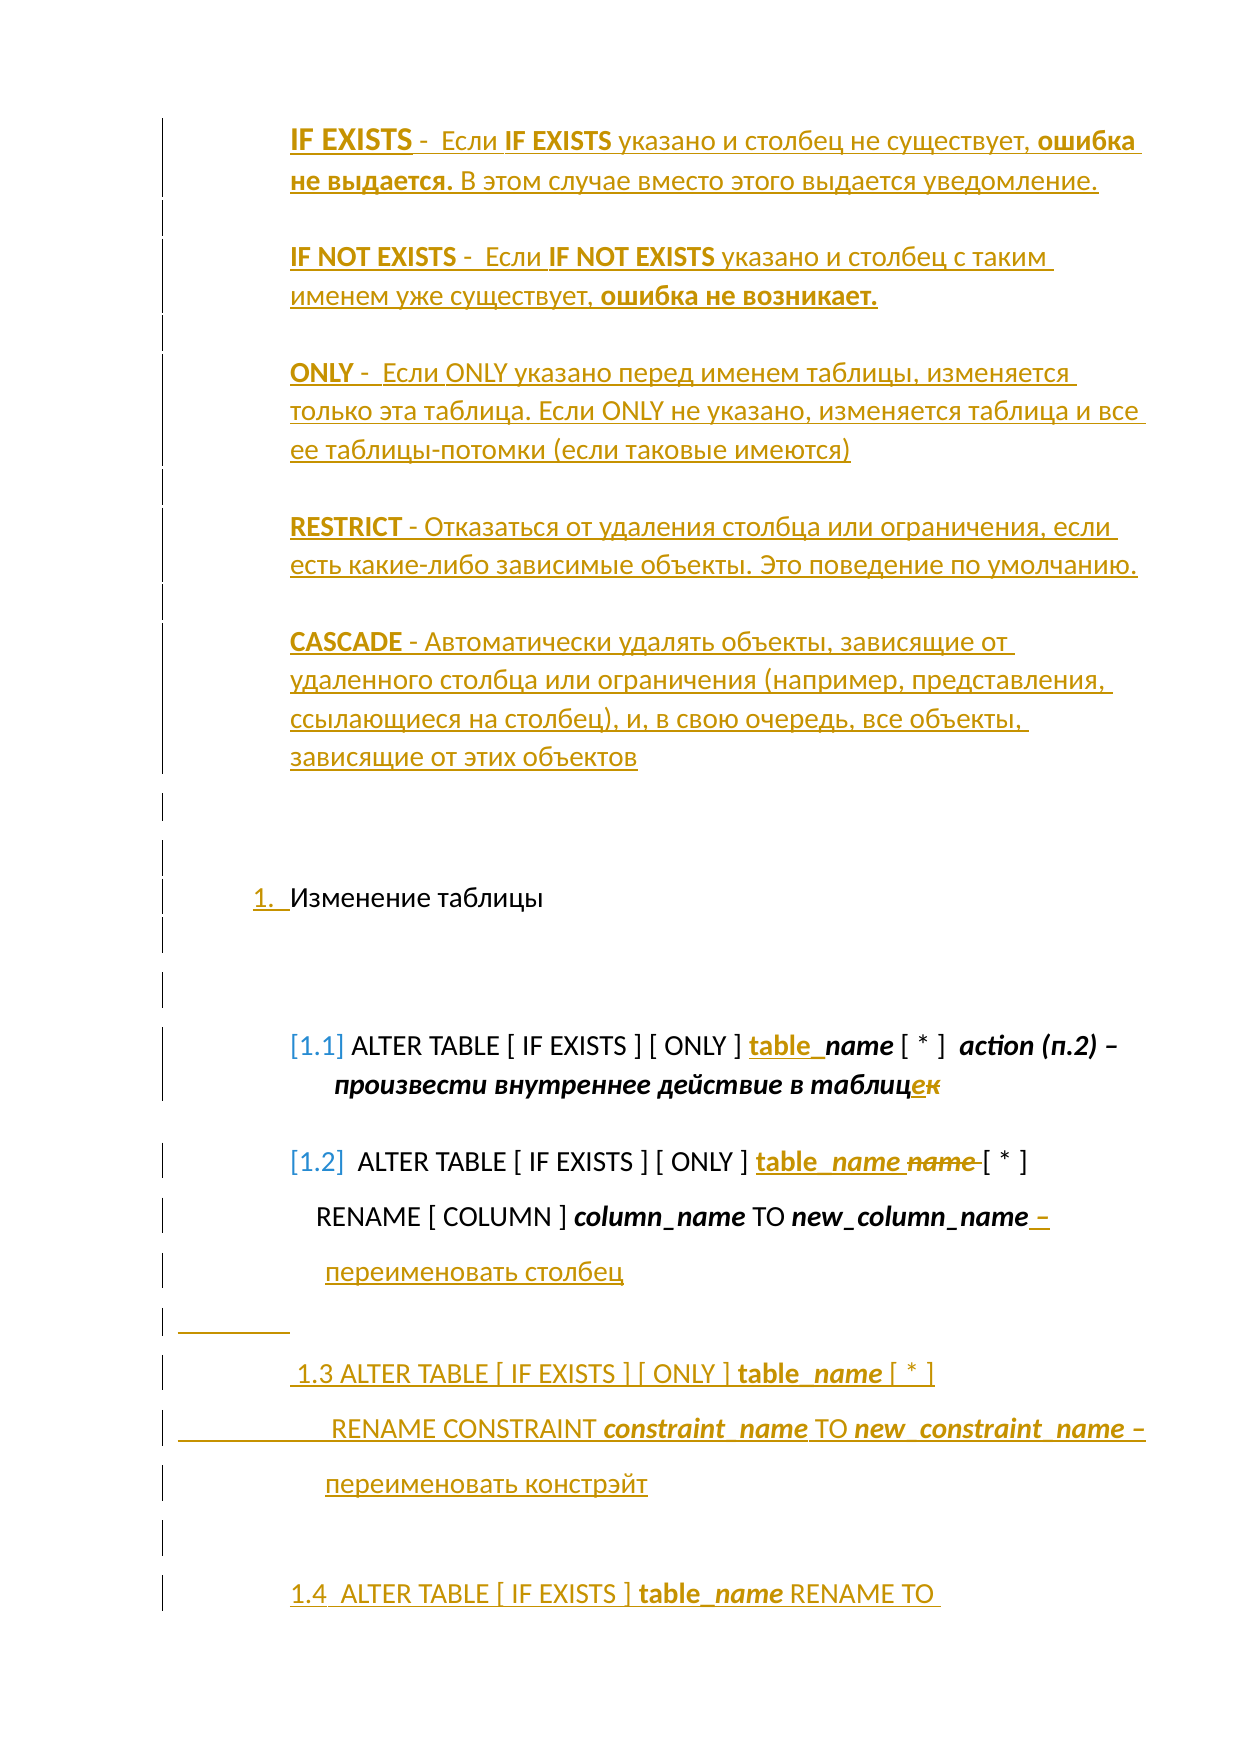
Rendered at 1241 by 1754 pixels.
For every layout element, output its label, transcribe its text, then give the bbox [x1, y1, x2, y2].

list ALTER TABLE [ IF EXISTS ] [ ONLY ] [ * ] [290, 1143, 1152, 1178]
text RENAME [ COLUMN ] column_name TO new_column_name [290, 1198, 1152, 1233]
list Изменение таблицы [252, 879, 1152, 914]
list ALTER TABLE [ IF EXISTS ] [ ONLY ] name [ * ] action (п.2) – произвести внутреннее действие в таблиц [290, 1027, 1152, 1101]
